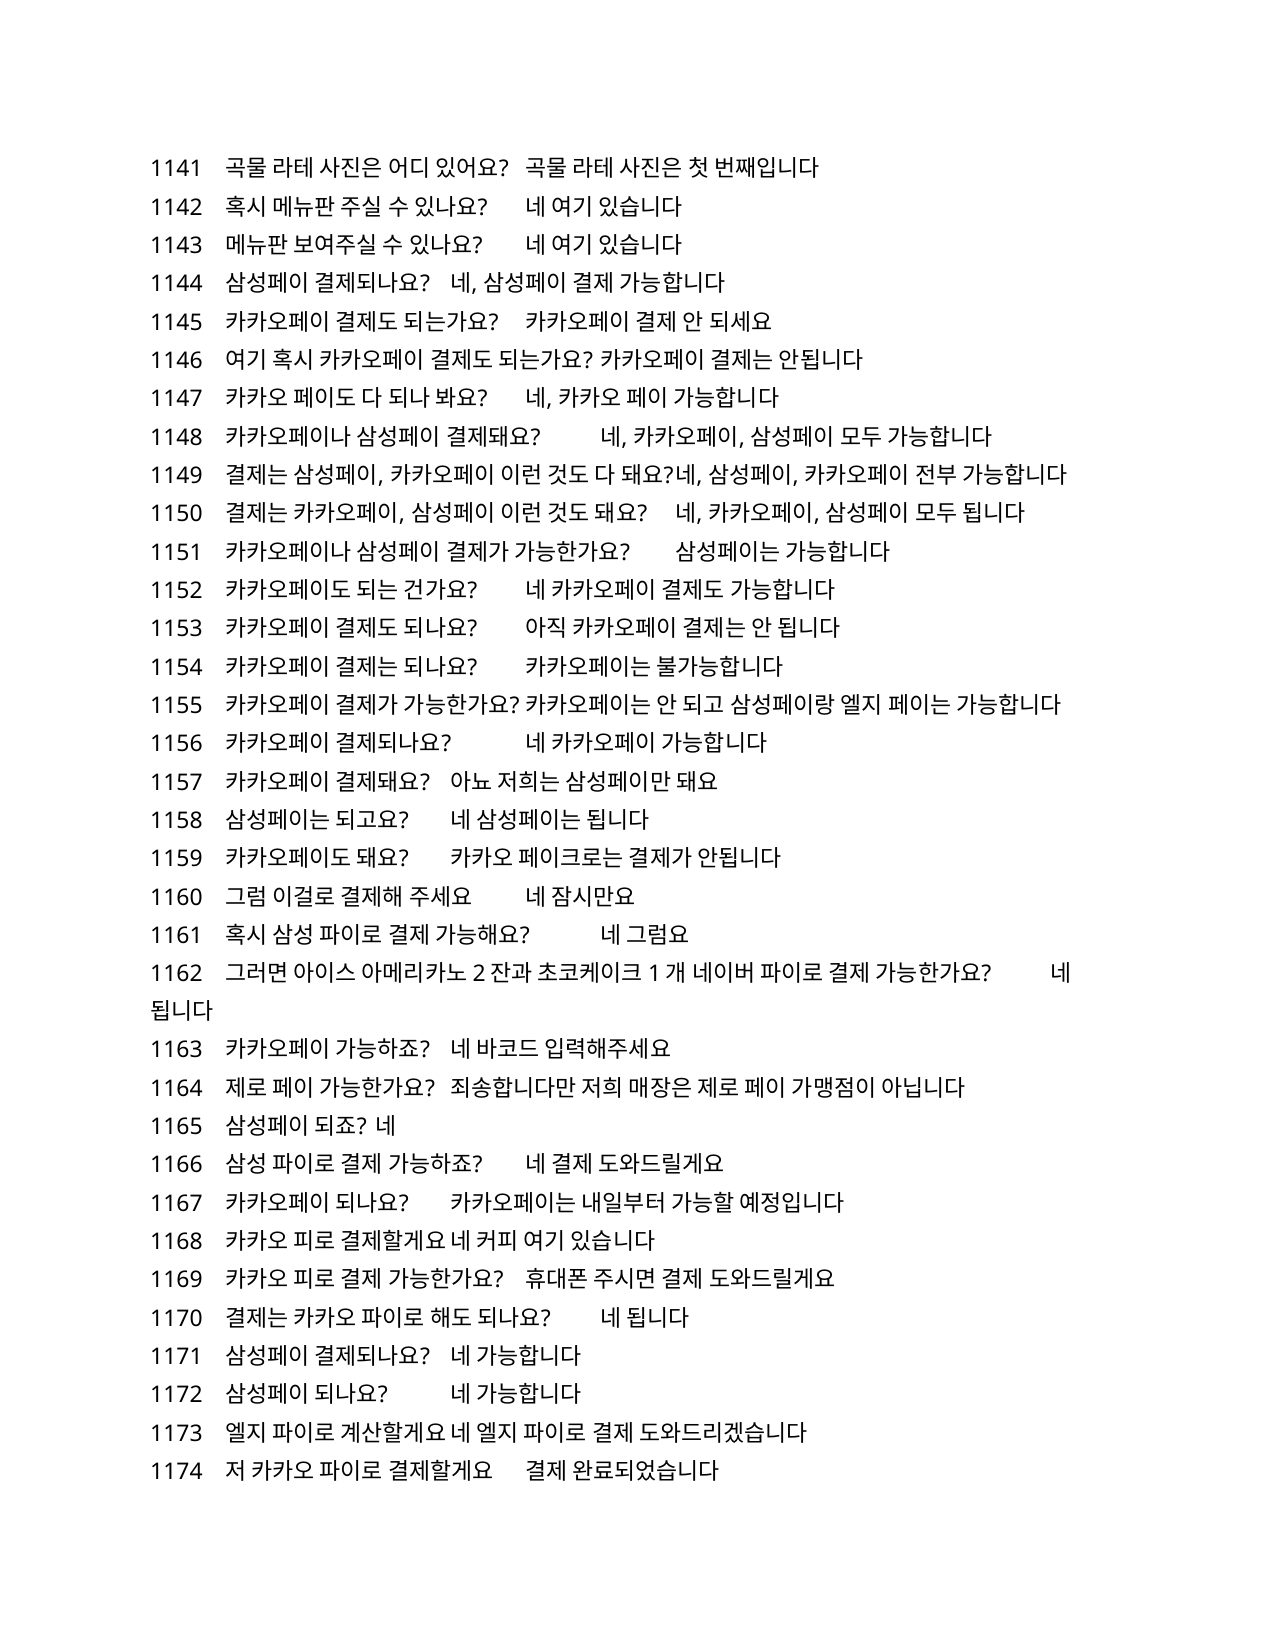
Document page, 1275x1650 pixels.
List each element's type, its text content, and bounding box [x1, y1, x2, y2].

text 1162 그러면 아이스 아메리카노 2잔과 초코케이크 1개 네이버 파이로 결제 가능한가요? 네 됩니다 [150, 955, 1125, 1026]
text 1166 삼성 파이로 결제 가능하죠? 네 결제 도와드릴게요 [150, 1146, 1125, 1180]
text 1167 카카오페이 되나요? 카카오페이는 내일부터 가능할 예정입니다 [150, 1185, 1125, 1218]
text 1154 카카오페이 결제는 되나요? 카카오페이는 불가능합니다 [150, 648, 1125, 682]
text 1143 메뉴판 보여주실 수 있나요? 네 여기 있습니다 [150, 227, 1125, 260]
text 1156 카카오페이 결제되나요? 네 카카오페이 가능합니다 [150, 725, 1125, 758]
text 1146 여기 혹시 카카오페이 결제도 되는가요? 카카오페이 결제는 안됩니다 [150, 342, 1125, 375]
text 1158 삼성페이는 되고요? 네 삼성페이는 됩니다 [150, 802, 1125, 835]
text 1141 곡물 라테 사진은 어디 있어요? 곡물 라테 사진은 첫 번째입니다 [150, 150, 1125, 183]
text 1164 제로 페이 가능한가요? 죄송합니다만 저희 매장은 제로 페이 가맹점이 아닙니다 [150, 1070, 1125, 1103]
text 1171 삼성페이 결제되나요? 네 가능합니다 [150, 1338, 1125, 1371]
text 1163 카카오페이 가능하죠? 네 바코드 입력해주세요 [150, 1031, 1125, 1065]
text 1150 결제는 카카오페이, 삼성페이 이런 것도 돼요? 네, 카카오페이, 삼성페이 모두 됩니다 [150, 495, 1125, 528]
text 1161 혹시 삼성 파이로 결제 가능해요? 네 그럼요 [150, 917, 1125, 950]
text 1160 그럼 이걸로 결제해 주세요 네 잠시만요 [150, 878, 1125, 912]
text 1170 결제는 카카오 파이로 해도 되나요? 네 됩니다 [150, 1300, 1125, 1333]
text 1148 카카오페이나 삼성페이 결제돼요? 네, 카카오페이, 삼성페이 모두 가능합니다 [150, 418, 1125, 452]
text 1144 삼성페이 결제되나요? 네, 삼성페이 결제 가능합니다 [150, 265, 1125, 298]
text 1168 카카오 피로 결제할게요 네 커피 여기 있습니다 [150, 1223, 1125, 1256]
text 1155 카카오페이 결제가 가능한가요? 카카오페이는 안 되고 삼성페이랑 엘지 페이는 가능합니다 [150, 687, 1125, 720]
text 1172 삼성페이 되나요? 네 가능합니다 [150, 1376, 1125, 1410]
text 1173 엘지 파이로 계산할게요 네 엘지 파이로 결제 도와드리겠습니다 [150, 1415, 1125, 1448]
text 1159 카카오페이도 돼요? 카카오 페이크로는 결제가 안됩니다 [150, 840, 1125, 873]
text 1142 혹시 메뉴판 주실 수 있나요? 네 여기 있습니다 [150, 188, 1125, 222]
text 1157 카카오페이 결제돼요? 아뇨 저희는 삼성페이만 돼요 [150, 763, 1125, 797]
text 1165 삼성페이 되죠? 네 [150, 1108, 1125, 1141]
text 1153 카카오페이 결제도 되나요? 아직 카카오페이 결제는 안 됩니다 [150, 610, 1125, 643]
text 1152 카카오페이도 되는 건가요? 네 카카오페이 결제도 가능합니다 [150, 572, 1125, 605]
text 1149 결제는 삼성페이, 카카오페이 이런 것도 다 돼요? 네, 삼성페이, 카카오페이 전부 가능합니다 [150, 457, 1125, 490]
text 1151 카카오페이나 삼성페이 결제가 가능한가요? 삼성페이는 가능합니다 [150, 533, 1125, 567]
text 1174 저 카카오 파이로 결제할게요 결제 완료되었습니다 [150, 1453, 1125, 1486]
text 1169 카카오 피로 결제 가능한가요? 휴대폰 주시면 결제 도와드릴게요 [150, 1261, 1125, 1295]
text 1147 카카오 페이도 다 되나 봐요? 네, 카카오 페이 가능합니다 [150, 380, 1125, 413]
text 1145 카카오페이 결제도 되는가요? 카카오페이 결제 안 되세요 [150, 303, 1125, 337]
